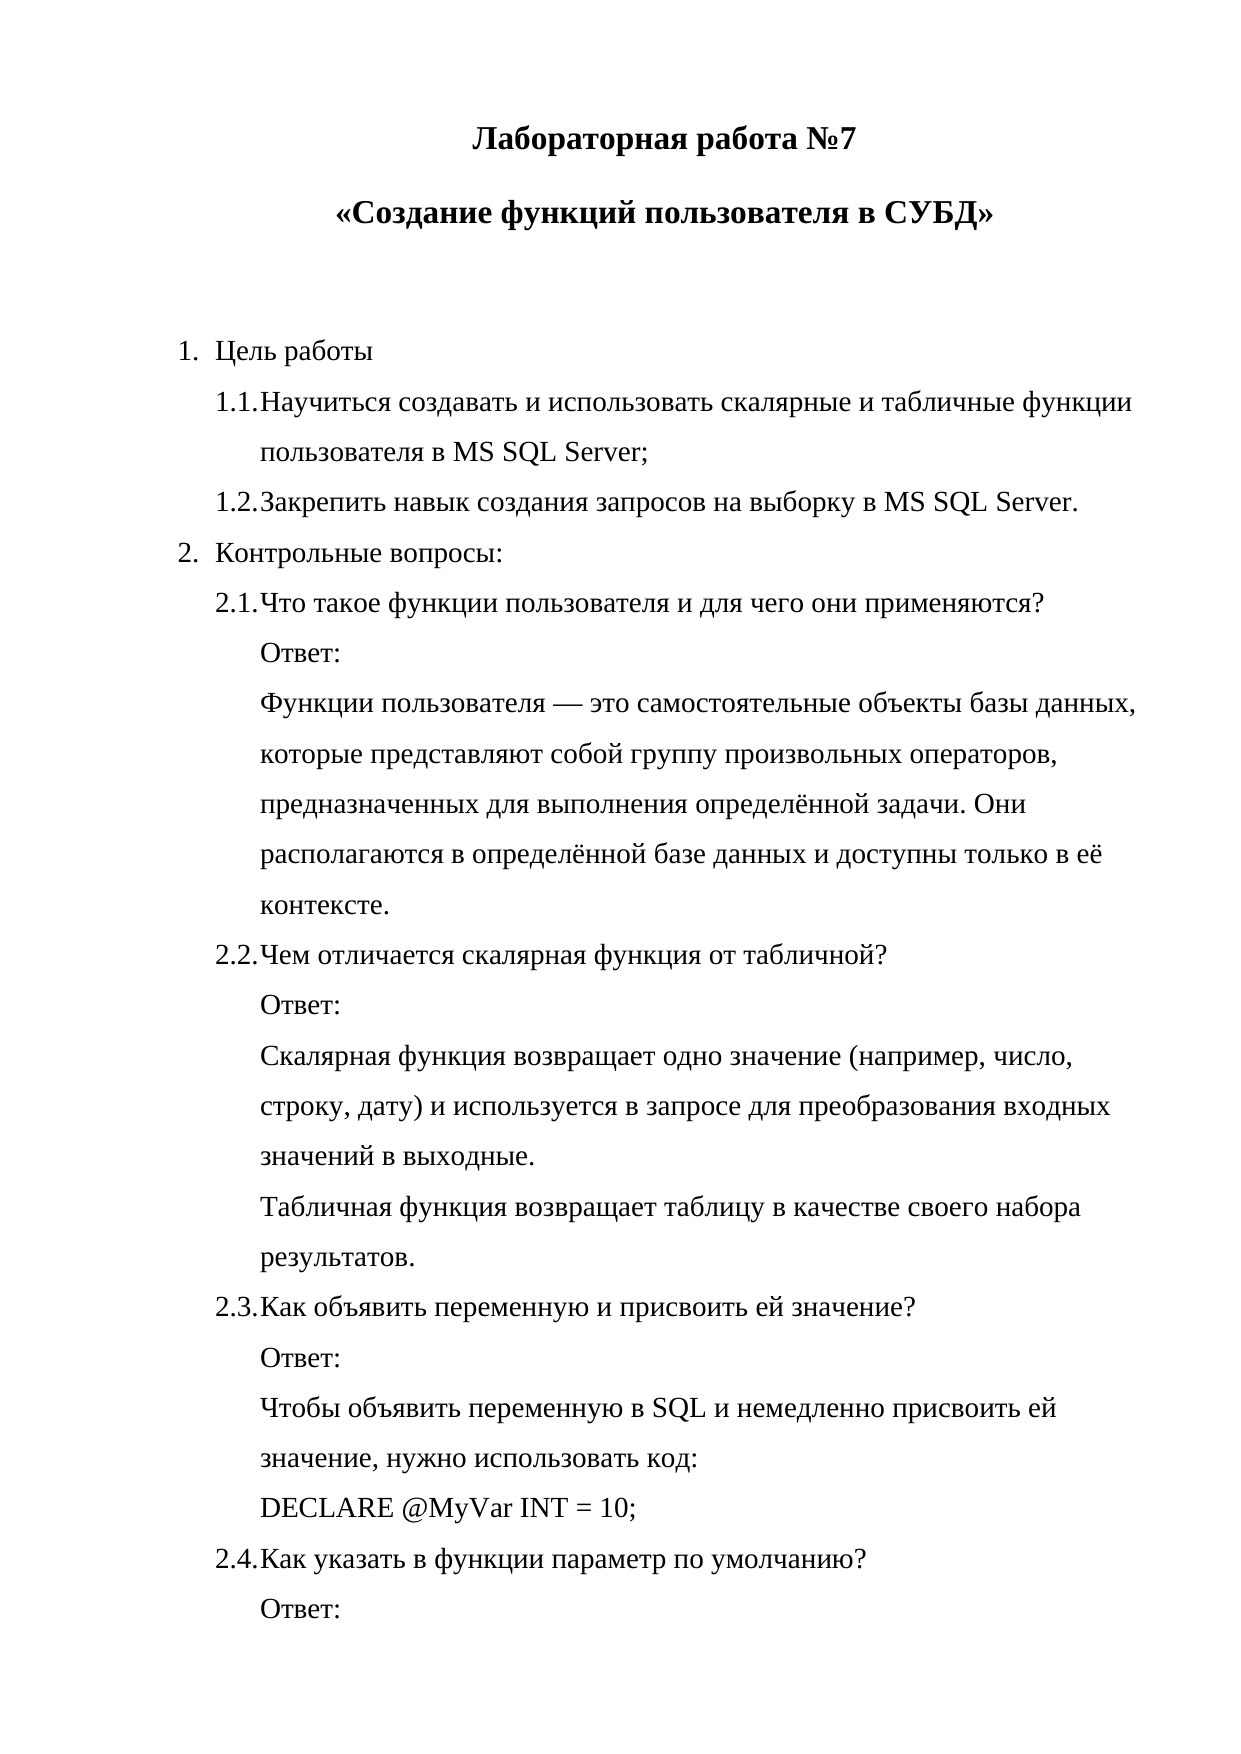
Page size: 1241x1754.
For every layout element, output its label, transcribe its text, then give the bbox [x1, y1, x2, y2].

list Табличная функция возвращает таблицу в качестве своего набора результатов. [260, 1189, 1152, 1273]
list Ответ: [260, 987, 1152, 1021]
list Ответ: [260, 1591, 1152, 1625]
list Ответ: [260, 1340, 1152, 1373]
list Контрольные вопросы: [177, 535, 1152, 568]
list Закрепить навык создания запросов на выборку в MS SQL Server. [215, 484, 1152, 518]
list DECLARE @MyVar INT = 10; [260, 1491, 1152, 1524]
text «Создание функций пользователя в СУБД» [177, 192, 1152, 231]
list Как указать в функции параметр по умолчанию? [215, 1541, 1152, 1574]
text Лабораторная работа №7 [177, 118, 1152, 156]
list Функции пользователя — это самостоятельные объекты базы данных, которые представляют собой группу произвольных операторов, предназначенных для выполнения определённой задачи. Они располагаются в определённой базе данных и доступны только в её контексте. [260, 686, 1152, 920]
list Что такое функции пользователя и для чего они применяются? [215, 585, 1152, 618]
list Как объявить переменную и присвоить ей значение? [215, 1289, 1152, 1323]
list Чем отличается скалярная функция от табличной? [215, 937, 1152, 971]
list Чтобы объявить переменную в SQL и немедленно присвоить ей значение, нужно использовать код: [260, 1390, 1152, 1474]
list Скалярная функция возвращает одно значение (например, число, строку, дату) и используется в запросе для преобразования входных значений в выходные. [260, 1038, 1152, 1172]
list Цель работы [177, 333, 1152, 367]
list Научиться создавать и использовать скалярные и табличные функции пользователя в MS SQL Server; [215, 384, 1152, 468]
list Ответ: [260, 635, 1152, 669]
